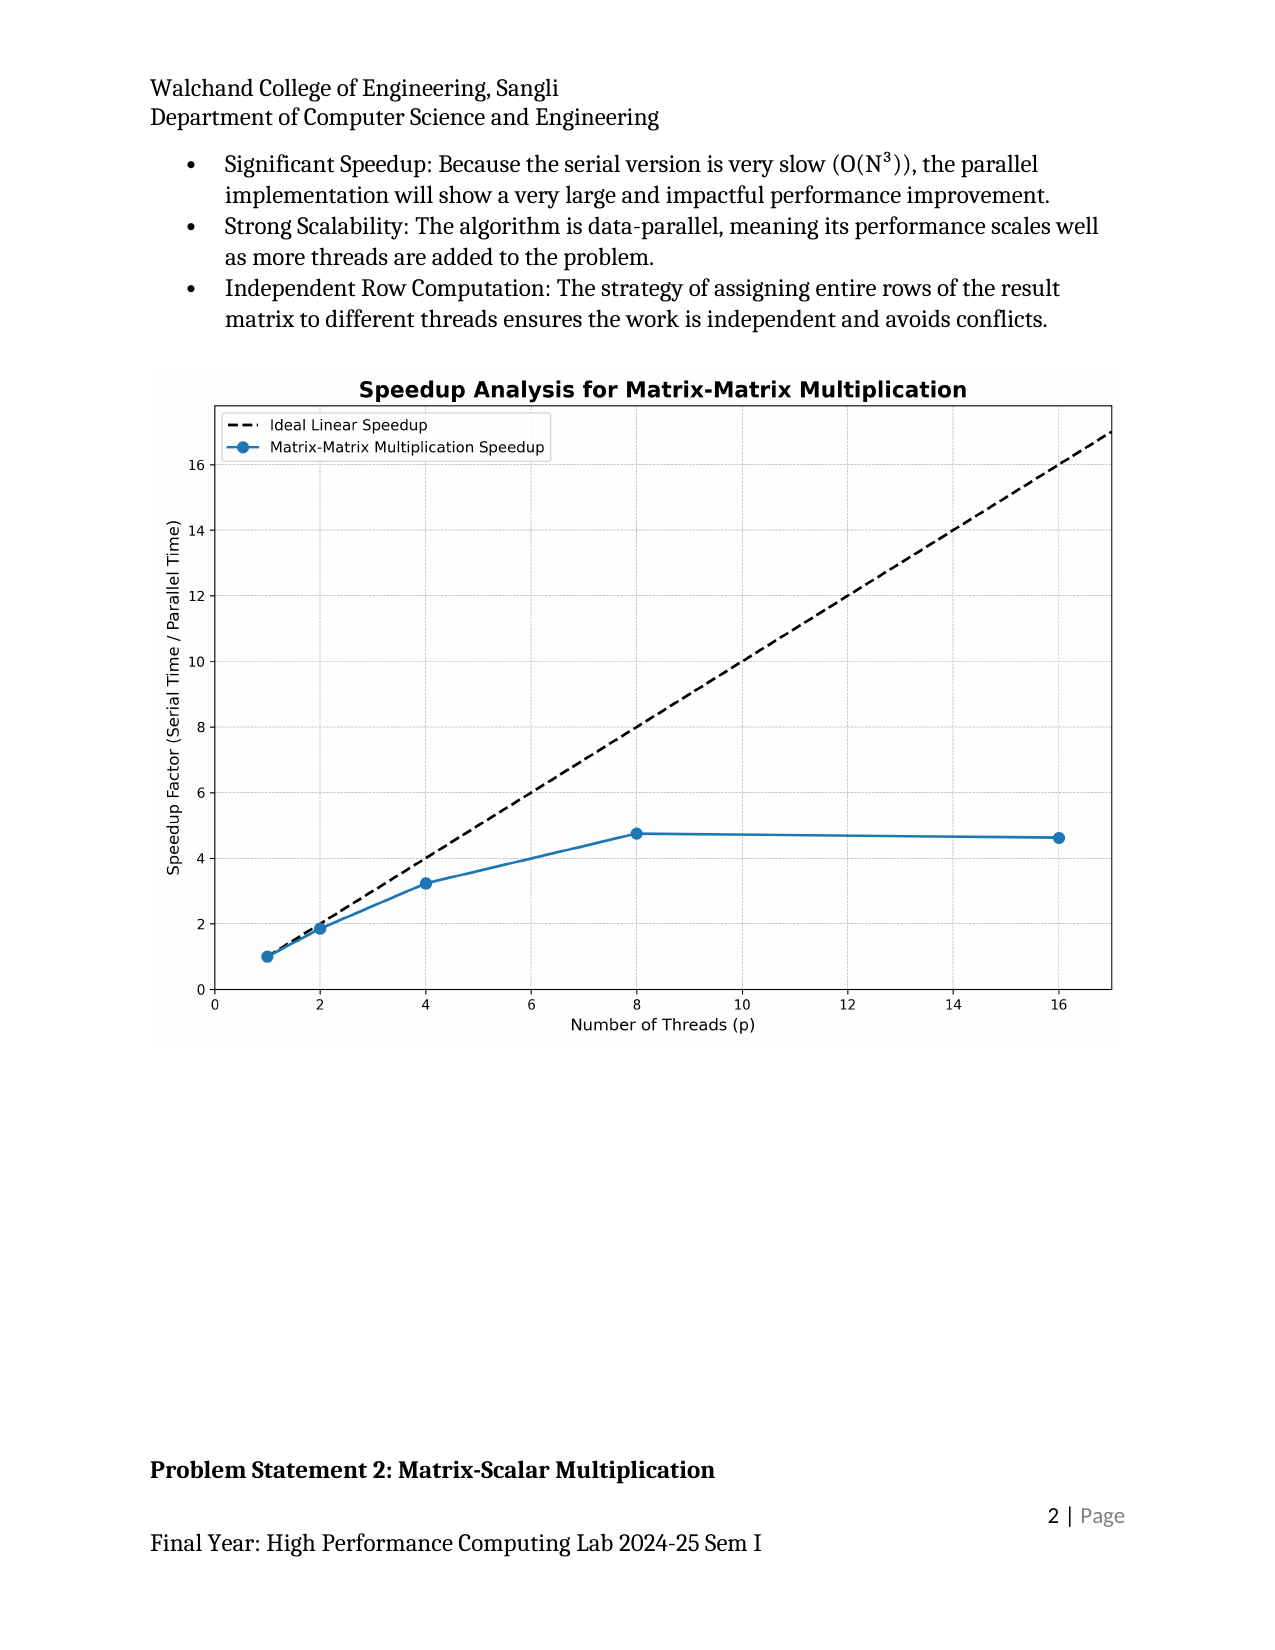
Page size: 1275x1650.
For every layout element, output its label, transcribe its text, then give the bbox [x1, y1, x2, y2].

text Problem Statement 2: Matrix-Scalar Multiplication [150, 1456, 1125, 1484]
list Strong Scalability: The algorithm is data-parallel, meaning its performance scales well as more threads are added to the problem. [187, 212, 1125, 272]
list Independent Row Computation: The strategy of assigning entire rows of the result matrix to different threads ensures the work is independent and avoids conflicts. [187, 274, 1125, 334]
list Significant Speedup: Because the serial version is very slow (O(N³)), the parallel implementation will show a very large and impactful performance improvement. [187, 150, 1125, 210]
picture [150, 367, 1125, 1050]
